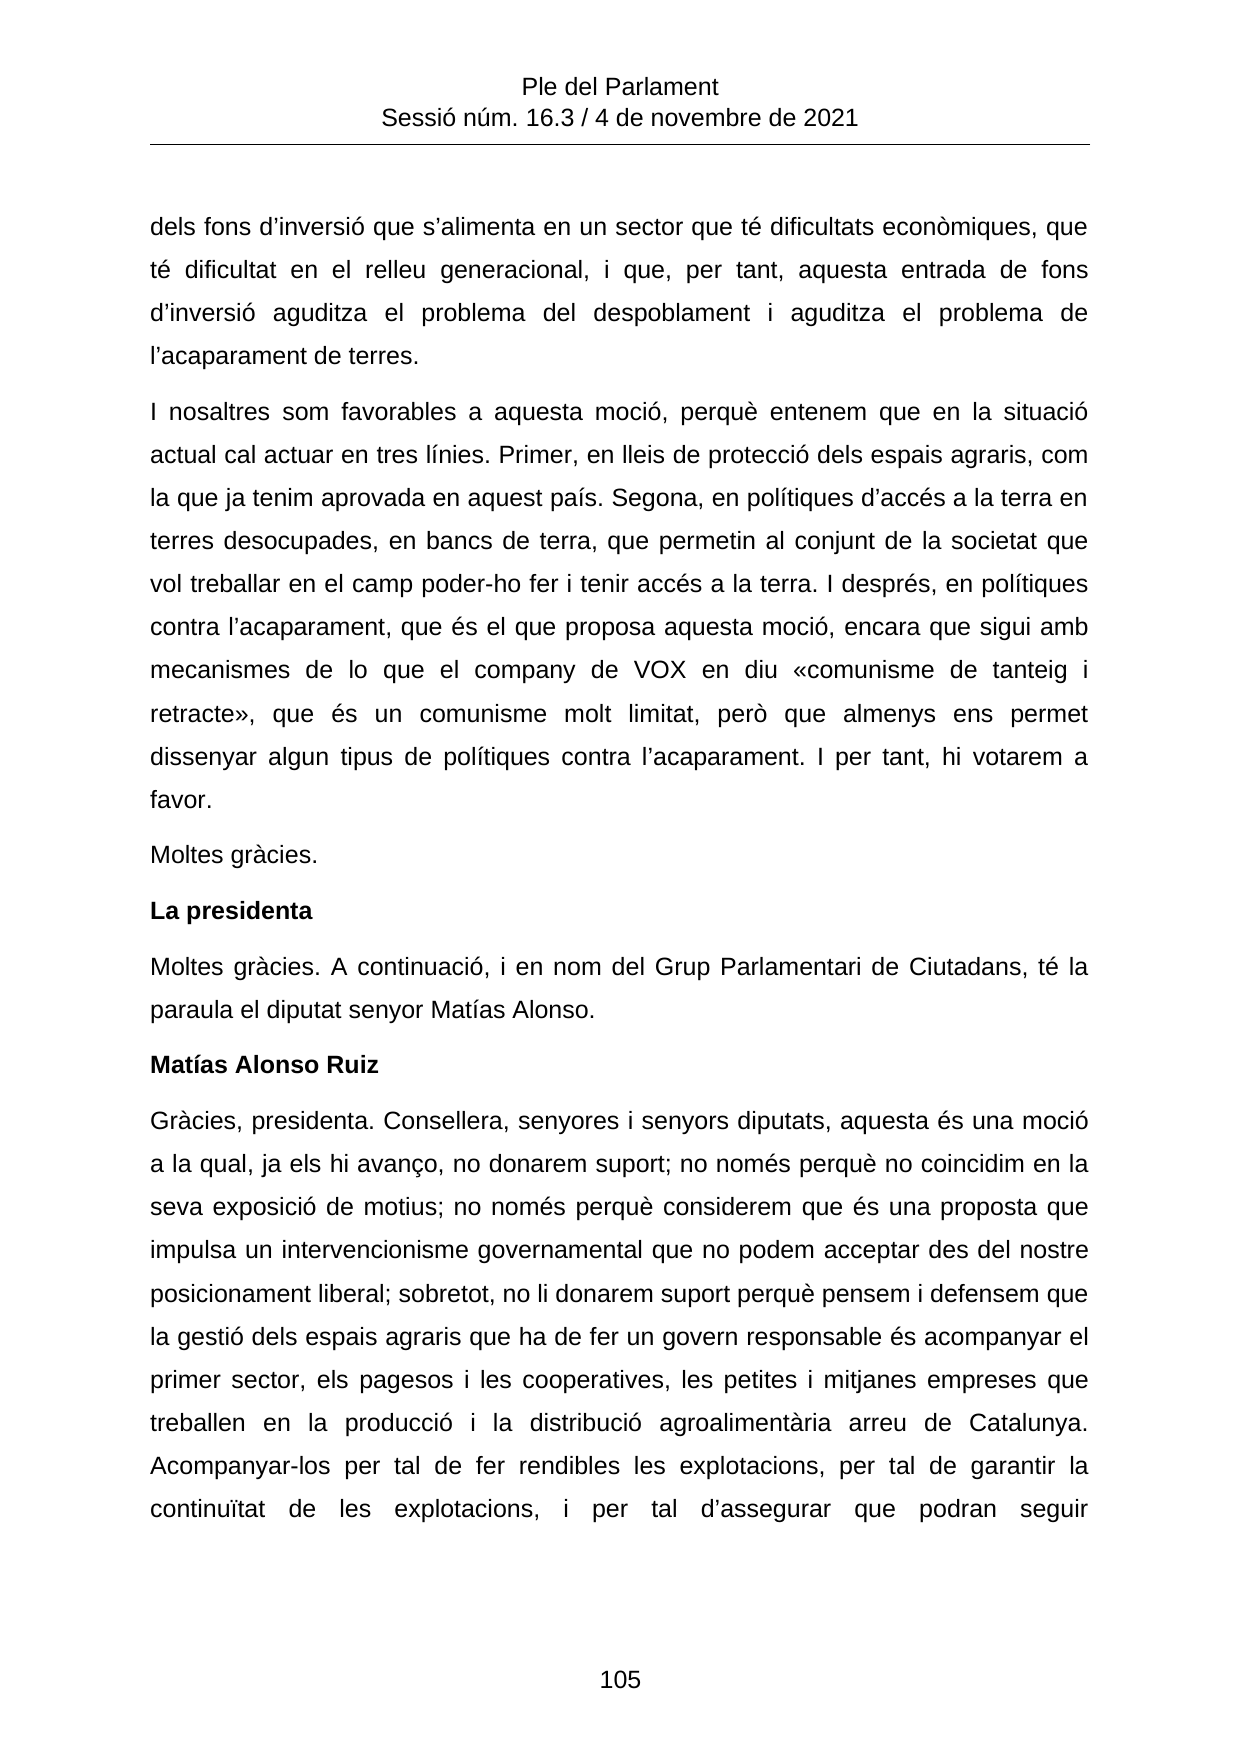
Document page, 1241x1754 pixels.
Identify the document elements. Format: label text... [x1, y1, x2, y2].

text I nosaltres som favorables a aquesta moció, perquè entenem que en la situació actual cal actuar en tres línies. Primer, en lleis de protecció dels espais agraris, com la que ja tenim aprovada en aquest país. Segona, en polítiques d’accés a la terra en terres desocupades, en bancs de terra, que permetin al conjunt de la societat que vol treballar en el camp poder-ho fer i tenir accés a la terra. I després, en polítiques contra l’acaparament, que és el que proposa aquesta moció, encara que sigui amb mecanismes de lo que el company de VOX en diu «comunisme de tanteig i retracte», que és un comunisme molt limitat, però que almenys ens permet dissenyar algun tipus de polítiques contra l’acaparament. I per tant, hi votarem a favor. [150, 397, 1090, 814]
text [150, 1106, 1090, 1523]
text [150, 212, 1090, 370]
text Matías Alonso Ruiz [150, 1051, 1090, 1079]
text Moltes gràcies. A continuació, i en nom del Grup Parlamentari de Ciutadans, té la paraula el diputat senyor Matías Alonso. [150, 952, 1090, 1024]
text La presidenta [150, 896, 1090, 925]
text Moltes gràcies. [150, 841, 1090, 869]
